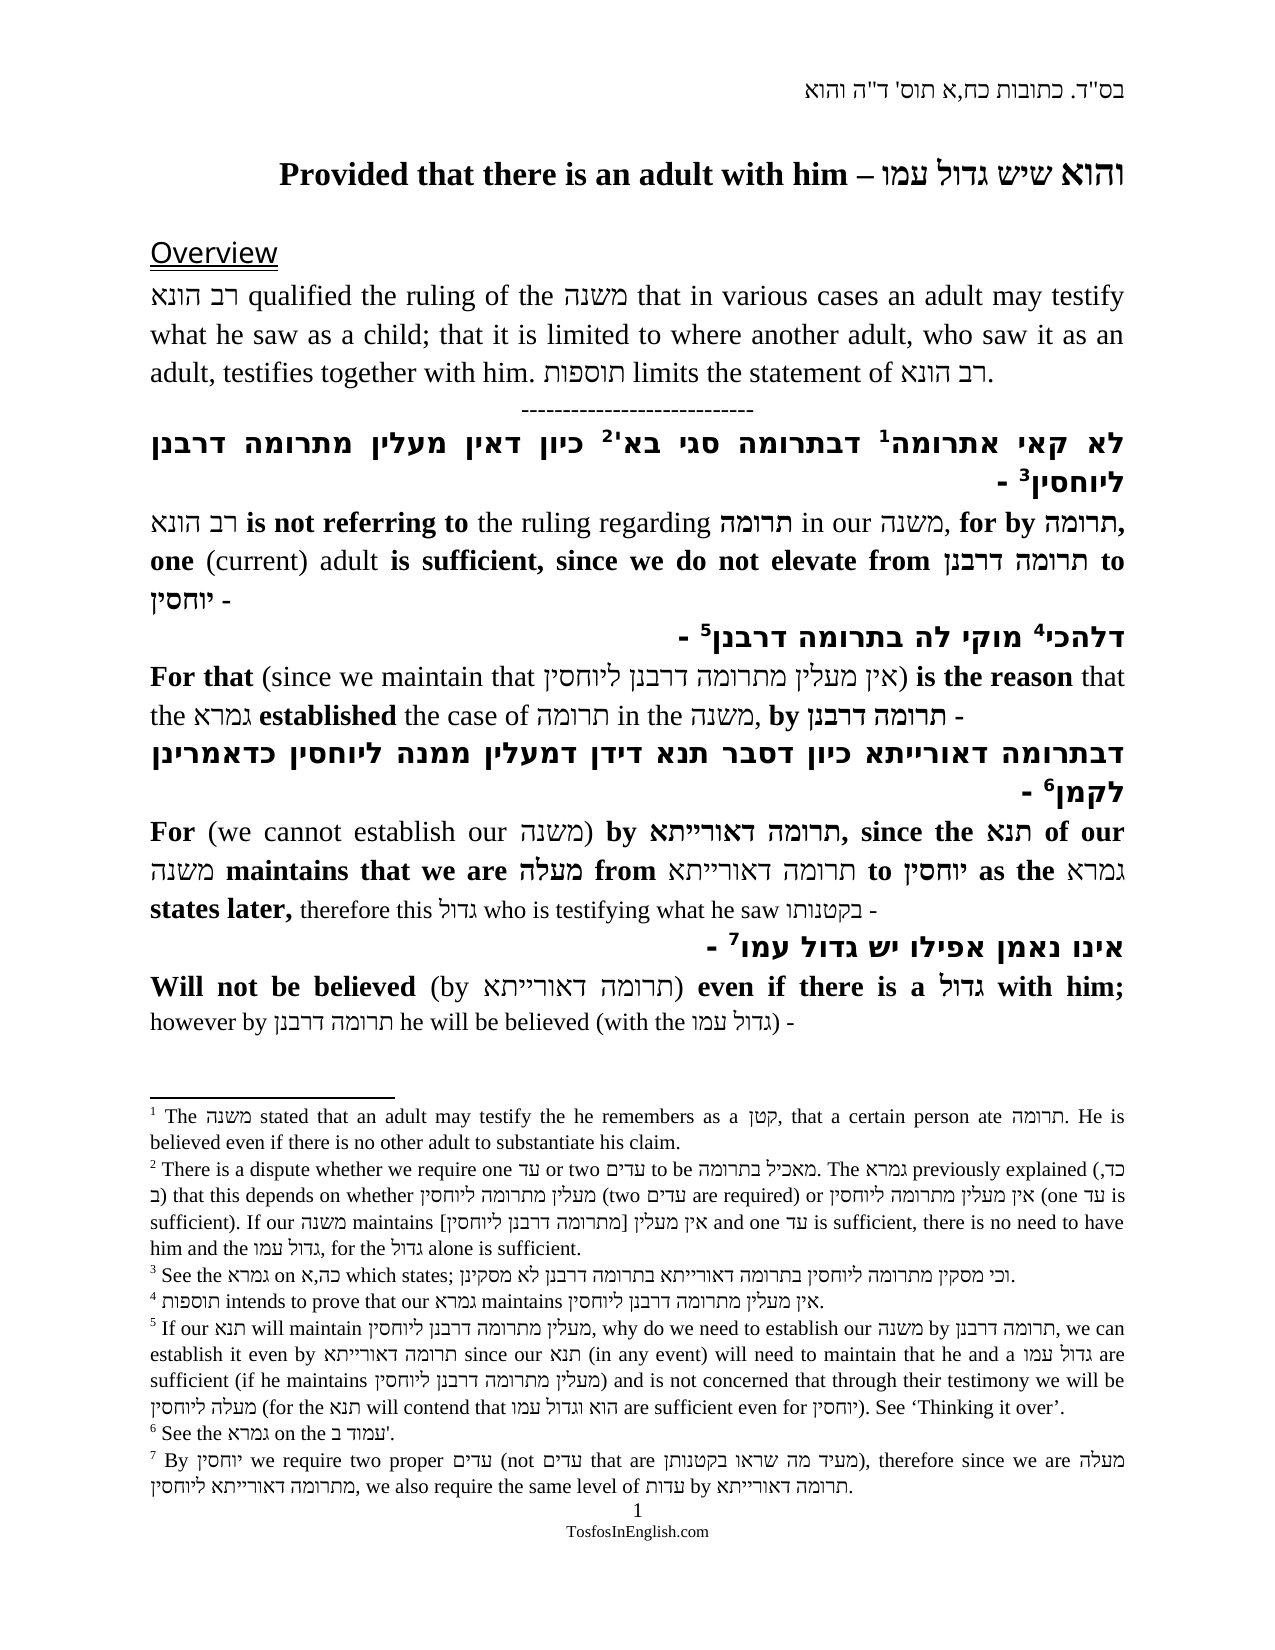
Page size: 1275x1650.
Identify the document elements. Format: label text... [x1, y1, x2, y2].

text דלהכי מוקי לה בתרומה דרבנן - [150, 620, 1125, 654]
text אינו נאמן אפילו יש גדול עמו - [150, 930, 1125, 964]
text והוא שיש גדול עמו – Provided that there is an adult with him [150, 150, 1125, 193]
text ---------------------------- [150, 394, 1125, 423]
text Will not be believed (by תרומה דאורייתא) even if there is a גדול with him; however by תרומה דרבנן he will be believed (with the גדול עמו) - [150, 969, 1125, 1036]
text לא קאי אתרומה דבתרומה סגי בא' כיון דאין מעלין מתרומה דרבנן ליוחסין - [150, 427, 1125, 500]
text For (we cannot establish our משנה) by תרומה דאורייתא, since the תנא of our משנה maintains that we are מעלה from תרומה דאורייתא to יוחסין as the גמרא states later, therefore this גדול who is testifying what he saw בקטנותו - [150, 814, 1125, 925]
text For that (since we maintain that אין מעלין מתרומה דרבנן ליוחסין) is the reason that the גמרא established the case of תרומה in the משנה, by תרומה דרבנן - [150, 659, 1125, 731]
text רב הונא is not referring to the ruling regarding תרומה in our משנה, for by תרומה, one (current) adult is sufficient, since we do not elevate from תרומה דרבנן to יוחסין - [150, 505, 1125, 615]
text רב הונא qualified the ruling of the משנה that in various cases an adult may testify what he saw as a child; that it is limited to where another adult, who saw it as an adult, testifies together with him. תוספות limits the statement of רב הונא. [150, 278, 1125, 389]
text Overview [150, 233, 1125, 272]
text דבתרומה דאורייתא כיון דסבר תנא דידן דמעלין ממנה ליוחסין כדאמרינן לקמן - [150, 736, 1125, 809]
